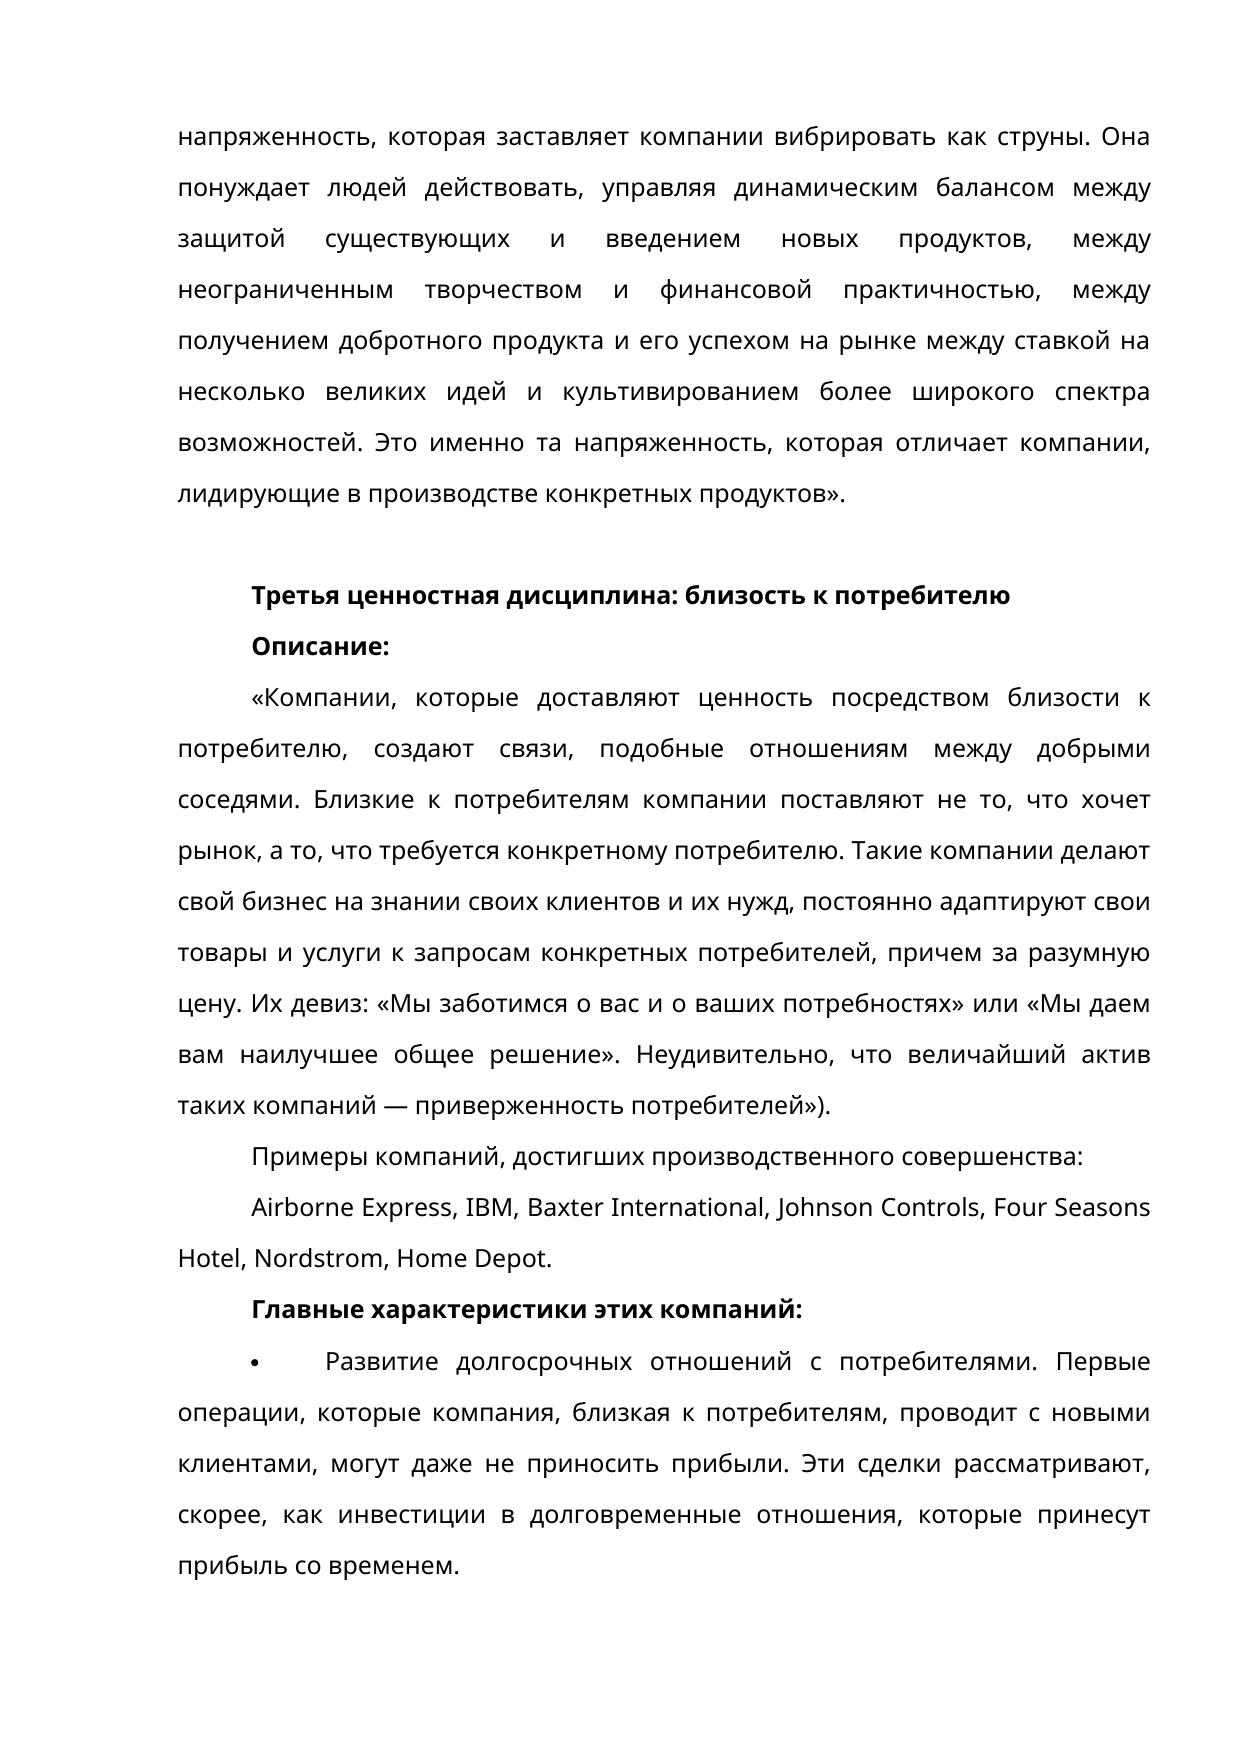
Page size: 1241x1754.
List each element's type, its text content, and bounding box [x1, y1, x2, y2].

subtitle Третья ценностная дисциплина: близость к потребителю [177, 577, 1152, 612]
text Airborne Express, IBM, Baxter International, Johnson Controls, Four Seasons Hotel, Nordstrom, Home Depot. [177, 1190, 1152, 1275]
text Описание: [177, 628, 1152, 663]
text Примеры компаний, достигших производственного совершенства: [177, 1139, 1152, 1173]
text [177, 118, 1152, 509]
list Развитие долгосрочных отношений с потребителями. Первые операции, которые компания, близкая к потребителям, проводит с новыми клиентами, могут даже не приносить прибыли. Эти сделки рассматривают, скорее, как инвестиции в долговременные отношения, которые принесут прибыль со временем. [177, 1343, 1152, 1581]
text «Компании, которые доставляют ценность посредством близости к потребителю, создают связи, подобные отношениям между добрыми соседями. Близкие к потребителям компании поставляют не то, что хочет рынок, а то, что требуется конкретному потребителю. Такие компании делают свой бизнес на знании своих клиентов и их нужд, постоянно адаптируют свои товары и услуги к запросам конкретных потребителей, причем за разумную цену. Их девиз: «Мы заботимся о вас и о ваших потребностях» или «Мы даем вам наилучшее общее решение». Неудивительно, что величайший актив таких компаний — приверженность потребителей»). [177, 679, 1152, 1122]
text Главные характеристики этих компаний: [177, 1292, 1152, 1326]
